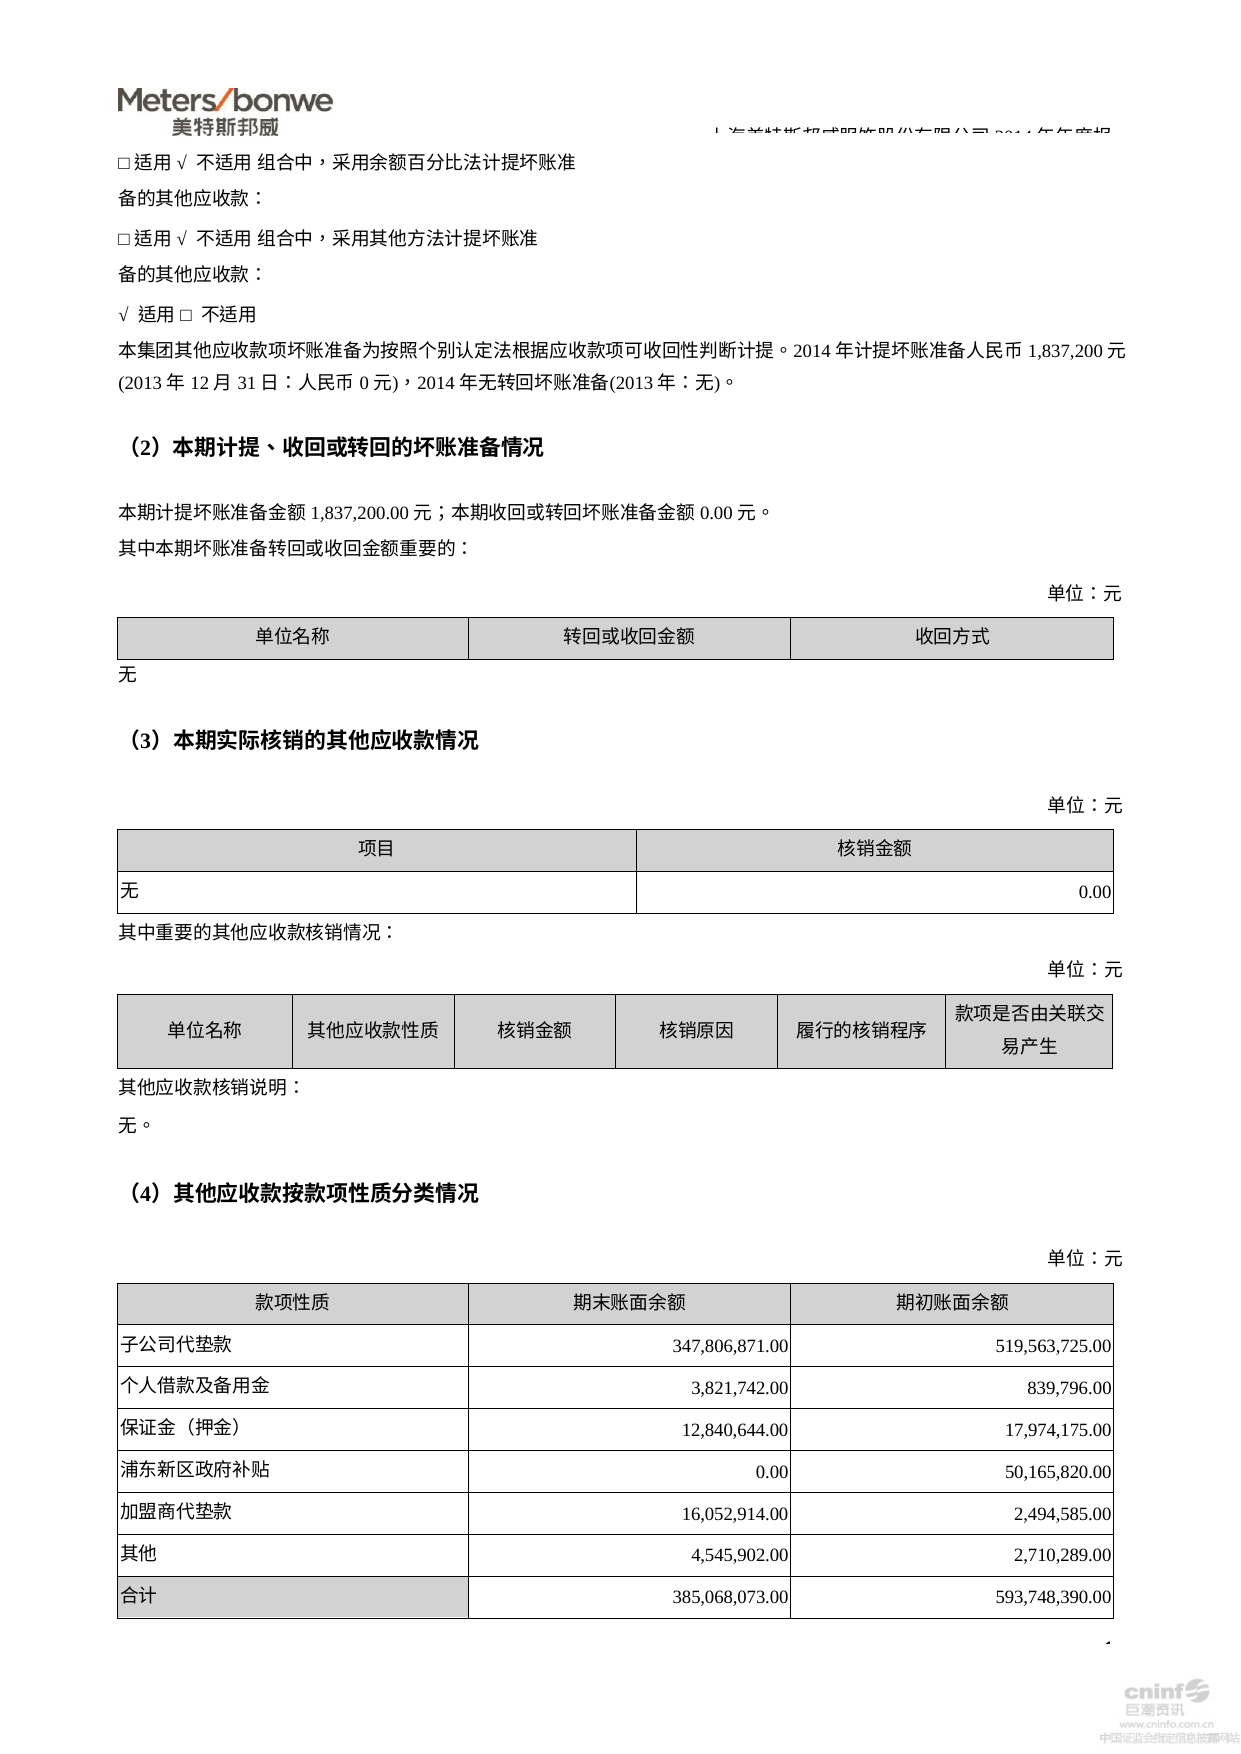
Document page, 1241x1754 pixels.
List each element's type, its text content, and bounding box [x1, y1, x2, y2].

text 单位：元 [102, 792, 1122, 817]
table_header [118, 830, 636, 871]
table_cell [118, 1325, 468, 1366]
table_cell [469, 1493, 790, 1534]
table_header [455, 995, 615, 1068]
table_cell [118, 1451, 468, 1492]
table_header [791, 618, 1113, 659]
text 单位：元 [102, 957, 1122, 982]
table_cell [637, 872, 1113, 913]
text 本集团其他应收款项坏账准备为按照个别认定法根据应收款项可收回性判断计提。2014 年计提坏账准备人民币 1,837,200 元 [118, 337, 1133, 363]
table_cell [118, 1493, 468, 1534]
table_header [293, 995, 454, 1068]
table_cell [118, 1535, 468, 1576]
text 本期计提坏账准备金额 1,837,200.00 元；本期收回或转回坏账准备金额 0.00 元。 其中本期坏账准备转回或收回金额重要的： [118, 499, 775, 560]
text √ 适用 □ 不适用 [118, 301, 1133, 327]
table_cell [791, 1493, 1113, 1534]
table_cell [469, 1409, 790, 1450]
picture [118, 88, 333, 136]
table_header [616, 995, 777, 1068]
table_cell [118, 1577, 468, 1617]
text □ 适用 √ 不适用 组合中，采用其他方法计提坏账准备的其他应收款： [118, 226, 551, 287]
text 其中重要的其他应收款核销情况： [118, 919, 1133, 944]
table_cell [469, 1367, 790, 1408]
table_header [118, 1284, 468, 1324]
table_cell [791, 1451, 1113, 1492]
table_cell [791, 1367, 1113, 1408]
text 无 [118, 661, 1133, 687]
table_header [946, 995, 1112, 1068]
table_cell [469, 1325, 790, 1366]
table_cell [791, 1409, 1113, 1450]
subtitle （2）本期计提、收回或转回的坏账准备情况 [118, 432, 1133, 461]
subtitle （3）本期实际核销的其他应收款情况 [118, 725, 1133, 754]
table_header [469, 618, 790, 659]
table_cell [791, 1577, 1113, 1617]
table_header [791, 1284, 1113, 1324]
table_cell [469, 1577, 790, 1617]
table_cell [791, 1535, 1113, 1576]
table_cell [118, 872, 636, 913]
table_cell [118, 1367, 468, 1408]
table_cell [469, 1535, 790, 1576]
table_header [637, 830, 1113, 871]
text 单位：元 [1047, 580, 1240, 606]
text (2013 年 12 月 31 日：人民币 0 元)，2014 年无转回坏账准备(2013 年：无)。 [118, 370, 1133, 395]
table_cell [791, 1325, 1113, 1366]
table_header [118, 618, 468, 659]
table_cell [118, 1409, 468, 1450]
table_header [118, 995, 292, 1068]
picture [1099, 1673, 1241, 1754]
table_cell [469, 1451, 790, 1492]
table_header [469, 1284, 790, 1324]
subtitle （4）其他应收款按款项性质分类情况 [118, 1178, 1133, 1208]
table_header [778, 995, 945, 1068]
text 单位：元 [102, 1246, 1122, 1271]
text □ 适用 √ 不适用 组合中，采用余额百分比法计提坏账准备的其他应收款： [118, 149, 589, 211]
text 其他应收款核销说明： 无。 [118, 1074, 308, 1138]
